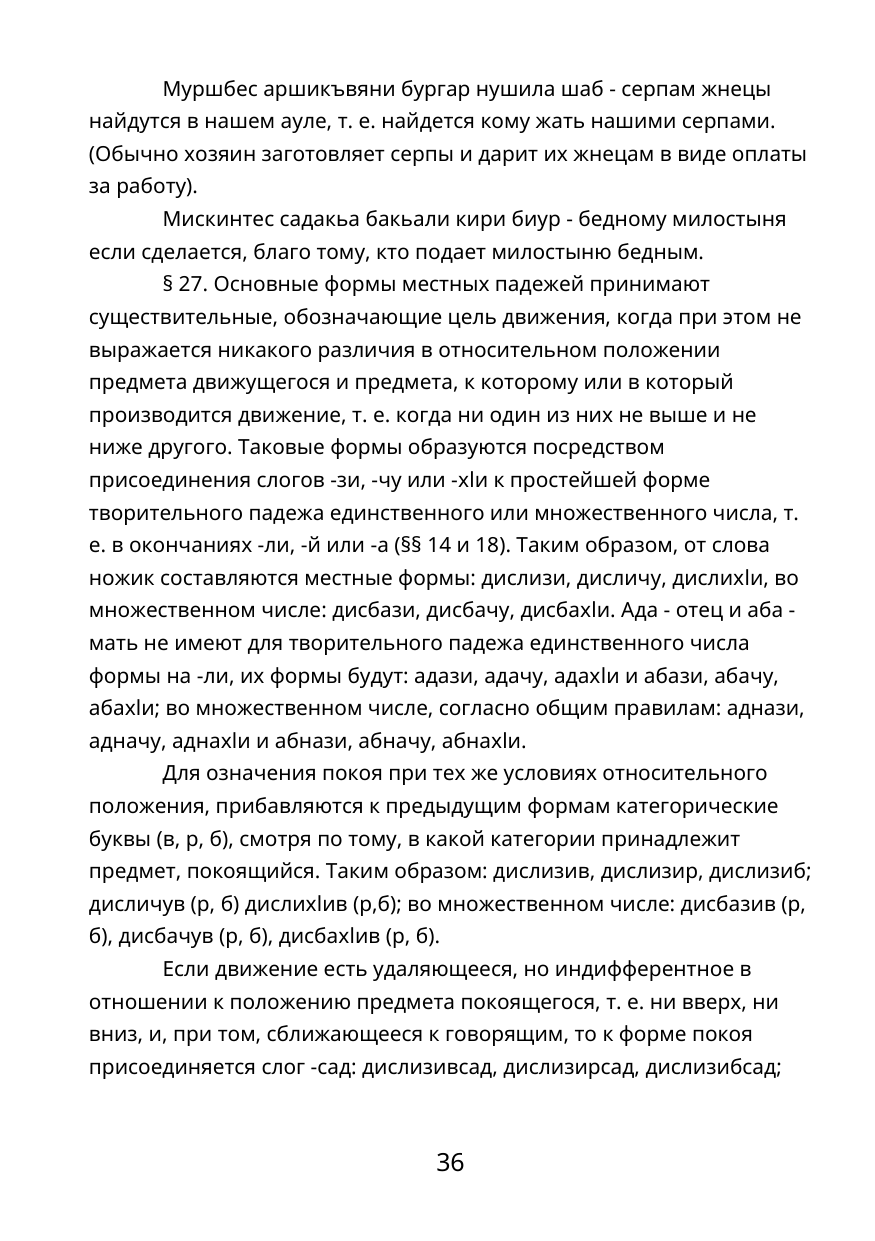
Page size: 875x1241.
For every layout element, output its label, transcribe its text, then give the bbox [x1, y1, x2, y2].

text Для означения покоя при тех же условиях относительного положения, прибавляются к предыдущим формам категорические буквы (в, р, б), смотря по тому, в какой категории принадлежит предмет, покоящийся. Таким образом: дислизив, дислизир, дислизиб; дисличув (р, б) дислихlив (р,б); во множественном числе: дисбазив (р, б), дисбачув (р, б), дисбахlив (р, б). [89, 758, 812, 950]
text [89, 954, 812, 1080]
text Мискинтес садакьа бакьали кири биур - бедному милостыня если сделается, благо тому, кто подает милостыню бедным. [89, 204, 812, 265]
text § 27. Основные формы местных падежей принимают существительные, обозначающие цель движения, когда при этом не выражается никакого различия в относительном положении предмета движущегося и предмета, к которому или в который производится движение, т. е. когда ни один из них не выше и не ниже другого. Таковые формы образуются посредством присоединения слогов -зи, -чу или -хlи к простейшей форме творительного падежа единственного или множественного числа, т. е. в окончаниях -ли, -й или -а (§§ 14 и 18). Таким образом, от слова ножик составляются местные формы: дислизи, дисличу, дислихlи, во множественном числе: дисбази, дисбачу, дисбахlи. Ада - отец и аба - мать не имеют для творительного падежа единственного числа формы на -ли, их формы будут: адази, адачу, адахlи и абази, абачу, абахlи; во множественном числе, согласно общим правилам: аднази, адначу, аднахlи и абнази, абначу, абнахlи. [89, 269, 812, 754]
text Муршбес аршикъвяни бургар нушила шаб - серпам жнецы найдутся в нашем ауле, т. е. найдется кому жать нашими серпами. (Обычно хозяин заготовляет серпы и дарит их жнецам в виде оплаты за работу). [89, 74, 812, 200]
